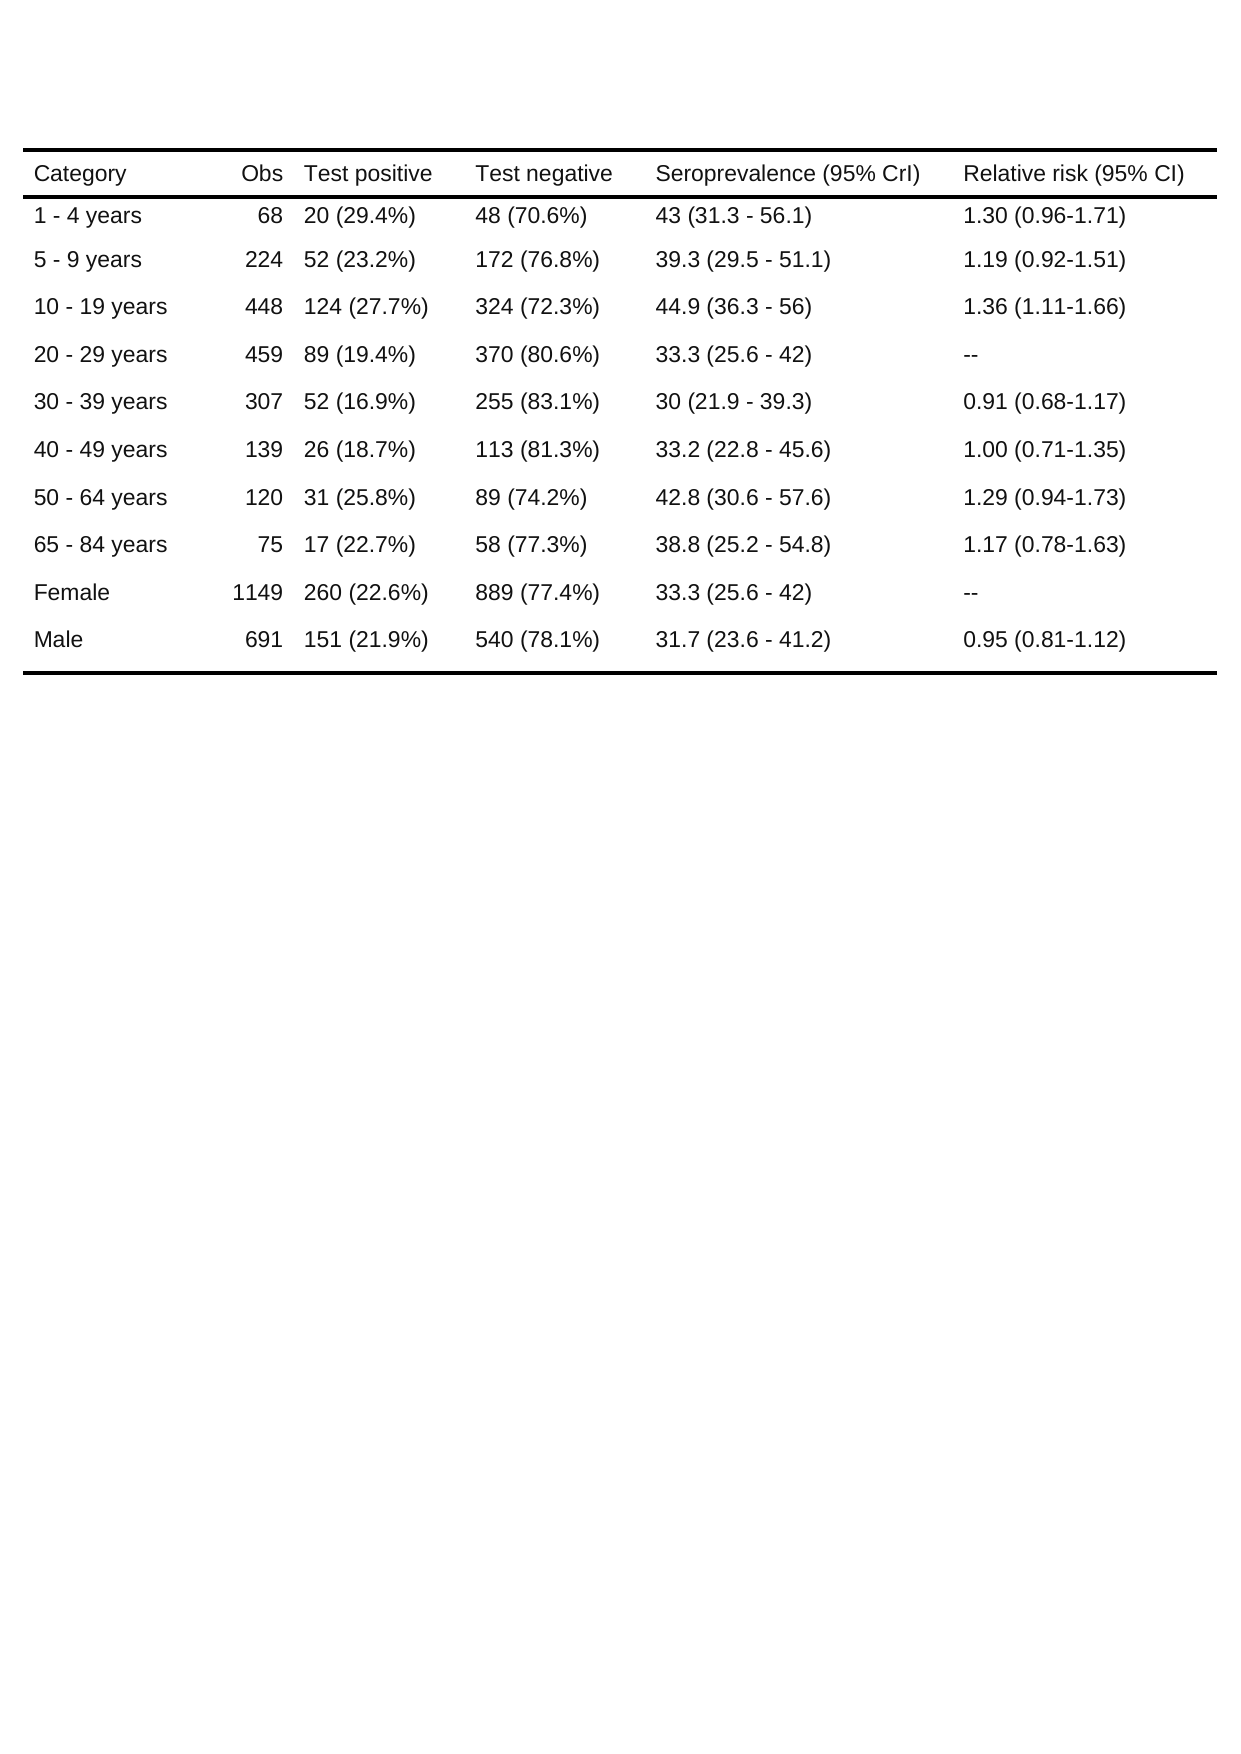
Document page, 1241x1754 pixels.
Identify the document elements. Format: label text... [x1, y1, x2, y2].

table_cell 48 (70.6%) [465, 199, 645, 243]
table_cell 39.3 (29.5 - 51.1) [645, 243, 953, 290]
table_cell 370 (80.6%) [465, 338, 645, 386]
table_cell 0.91 (0.68-1.17) [953, 386, 1217, 433]
table_header Category [23, 152, 199, 195]
table_cell 307 [200, 386, 293, 433]
table_header Obs [200, 152, 293, 195]
table_header Relative risk (95% CI) [953, 152, 1217, 195]
table_cell 30 (21.9 - 39.3) [645, 386, 953, 433]
table_cell 33.3 (25.6 - 42) [645, 338, 953, 386]
table_cell 120 [200, 481, 293, 528]
table_cell 33.2 (22.8 - 45.6) [645, 433, 953, 481]
table_cell 113 (81.3%) [465, 433, 645, 481]
table_cell 89 (74.2%) [465, 481, 645, 528]
table_cell 1.29 (0.94-1.73) [953, 481, 1217, 528]
table_cell 1.00 (0.71-1.35) [953, 433, 1217, 481]
table_cell Female [23, 576, 199, 624]
table_cell 5 - 9 years [23, 243, 199, 290]
table_cell -- [953, 338, 1217, 386]
table_cell 40 - 49 years [23, 433, 199, 481]
table_cell 20 - 29 years [23, 338, 199, 386]
table_cell 50 - 64 years [23, 481, 199, 528]
table_cell 124 (27.7%) [293, 290, 465, 338]
table_header Test negative [465, 152, 645, 195]
table_cell 68 [200, 199, 293, 243]
table_cell 139 [200, 433, 293, 481]
table_cell 30 - 39 years [23, 386, 199, 433]
table_cell 17 (22.7%) [293, 529, 465, 576]
table_cell 1 - 4 years [23, 199, 199, 243]
table_cell 31 (25.8%) [293, 481, 465, 528]
table_cell 1.36 (1.11-1.66) [953, 290, 1217, 338]
table_cell 75 [200, 529, 293, 576]
table_cell 172 (76.8%) [465, 243, 645, 290]
table_header Seroprevalence (95% CrI) [645, 152, 953, 195]
table_cell 65 - 84 years [23, 529, 199, 576]
table_cell 260 (22.6%) [293, 576, 465, 624]
table_cell 44.9 (36.3 - 56) [645, 290, 953, 338]
table_cell 58 (77.3%) [465, 529, 645, 576]
table_header Test positive [293, 152, 465, 195]
table_cell 255 (83.1%) [465, 386, 645, 433]
table_cell 52 (16.9%) [293, 386, 465, 433]
table_cell 324 (72.3%) [465, 290, 645, 338]
table_cell 1149 [200, 576, 293, 624]
table_cell 151 (21.9%) [293, 624, 465, 671]
table_cell 540 (78.1%) [465, 624, 645, 671]
table_cell 38.8 (25.2 - 54.8) [645, 529, 953, 576]
table_cell 42.8 (30.6 - 57.6) [645, 481, 953, 528]
table_cell 1.19 (0.92-1.51) [953, 243, 1217, 290]
table_cell 31.7 (23.6 - 41.2) [645, 624, 953, 671]
table_cell 33.3 (25.6 - 42) [645, 576, 953, 624]
table_cell 10 - 19 years [23, 290, 199, 338]
table_cell 224 [200, 243, 293, 290]
table_cell 691 [200, 624, 293, 671]
table_cell 43 (31.3 - 56.1) [645, 199, 953, 243]
table_cell 889 (77.4%) [465, 576, 645, 624]
table_cell 20 (29.4%) [293, 199, 465, 243]
table_cell 26 (18.7%) [293, 433, 465, 481]
table_cell Male [23, 624, 199, 671]
table_cell 0.95 (0.81-1.12) [953, 624, 1217, 671]
table_cell -- [953, 576, 1217, 624]
table_cell 89 (19.4%) [293, 338, 465, 386]
table_cell 1.30 (0.96-1.71) [953, 199, 1217, 243]
table_cell 52 (23.2%) [293, 243, 465, 290]
table_cell 459 [200, 338, 293, 386]
table_cell 448 [200, 290, 293, 338]
table_cell 1.17 (0.78-1.63) [953, 529, 1217, 576]
